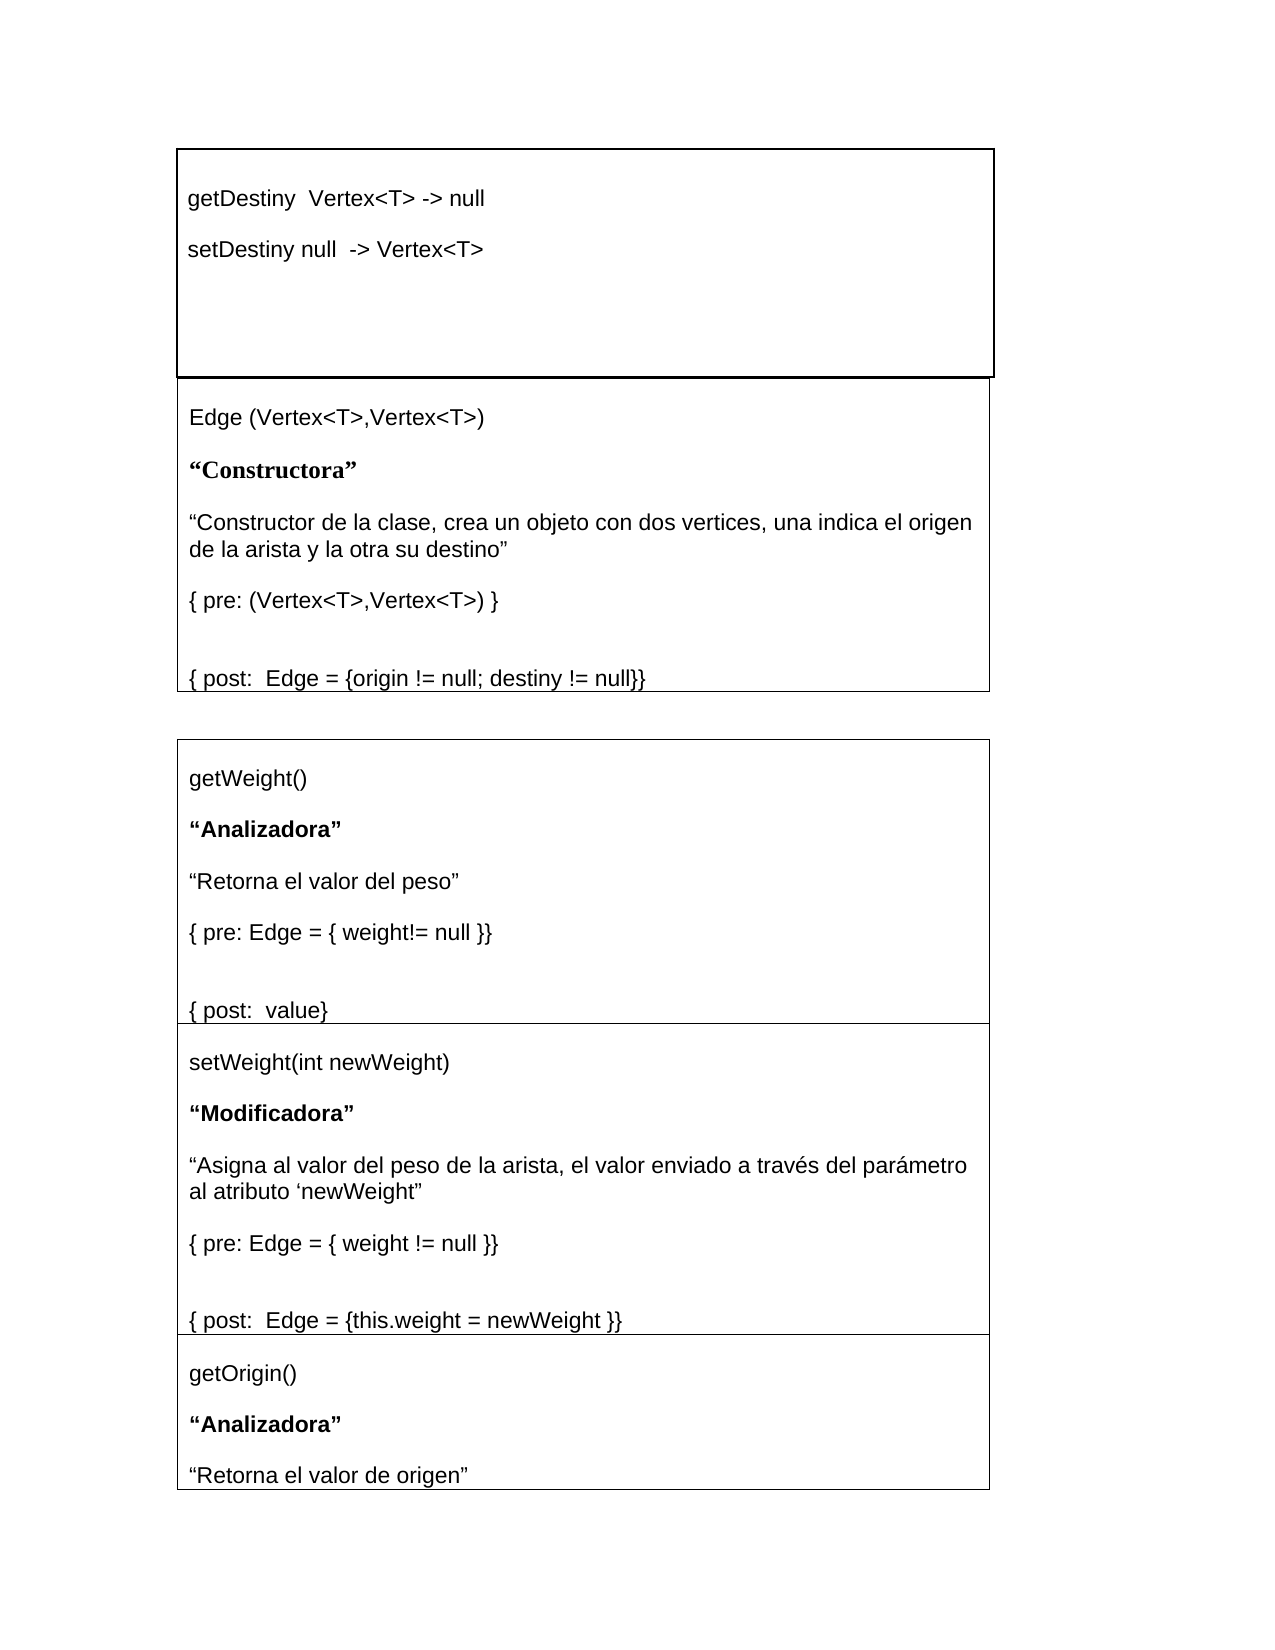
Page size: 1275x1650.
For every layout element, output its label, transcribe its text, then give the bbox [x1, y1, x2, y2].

table_cell setWeight(int newWeight) “Modificadora” “Asigna al valor del peso de la arista, el valor enviado a través del parámetro al atributo ‘newWeight” { pre: Edge = { weight != null }} { post: Edge = {this.weight = newWeight }} [178, 1024, 989, 1333]
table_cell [178, 150, 993, 376]
table_header getWeight() “Analizadora” “Retorna el valor del peso” { pre: Edge = { weight!= null }} { post: value} [178, 740, 989, 1023]
table_header Edge (Vertex<T>,Vertex<T>) “Constructora” “Constructor de la clase, crea un objeto con dos vertices, una indica el origen de la arista y la otra su destino” { pre: (Vertex<T>,Vertex<T>) } { post: Edge = {origin != null; destiny != null}} [178, 379, 989, 691]
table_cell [178, 1335, 989, 1489]
